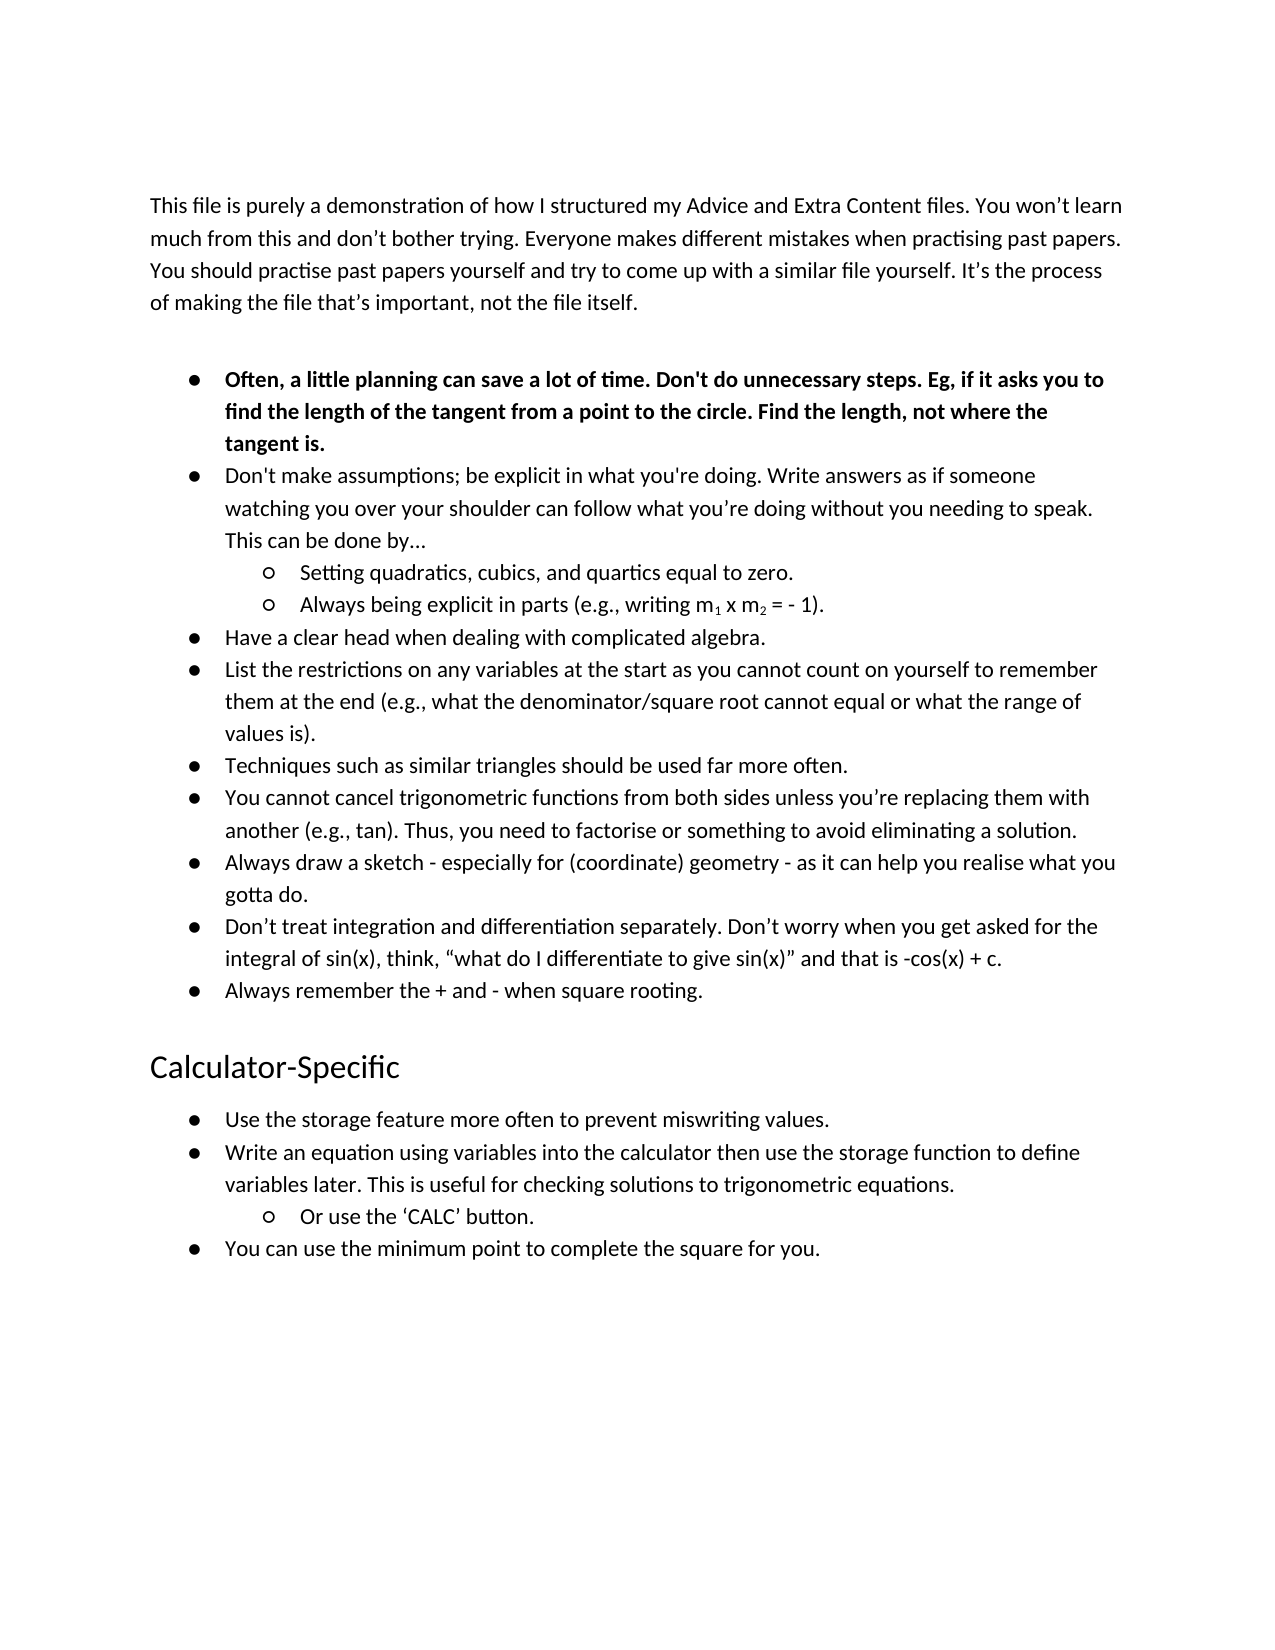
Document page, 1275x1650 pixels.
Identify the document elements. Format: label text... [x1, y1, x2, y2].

list You can use the minimum point to complete the square for you. [187, 1234, 1125, 1262]
list Always draw a sketch - especially for (coordinate) geometry - as it can help you realise what you gotta do. [187, 848, 1125, 908]
list List the restrictions on any variables at the start as you cannot count on yourself to remember them at the end (e.g., what the denominator/square root cannot equal or what the range of values is). [187, 655, 1125, 747]
list Techniques such as similar triangles should be used far more often. [187, 751, 1125, 779]
subtitle This file is purely a demonstration of how I structured my Advice and Extra Content files. You won’t learn much from this and don’t bother trying. Everyone makes different mistakes when practising past papers. You should practise past papers yourself and try to come up with a similar file yourself. It’s the process of making the file that’s important, not the file itself. [150, 192, 1125, 316]
list Write an equation using variables into the calculator then use the storage function to define variables later. This is useful for checking solutions to trigonometric equations. [187, 1138, 1125, 1198]
subtitle Calculator-Specific [150, 1046, 1125, 1087]
list Don’t treat integration and differentiation separately. Don’t worry when you get asked for the integral of sin(x), think, “what do I differentiate to give sin(x)” and that is -cos(x) + c. [187, 912, 1125, 972]
list Setting quadratics, cubics, and quartics equal to zero. [262, 558, 1125, 586]
list Always being explicit in parts (e.g., writing m1 x m2 = - 1). [262, 590, 1125, 618]
list Use the storage feature more often to prevent miswriting values. [187, 1106, 1125, 1134]
list Have a clear head when dealing with complicated algebra. [187, 623, 1125, 651]
list You cannot cancel trigonometric functions from both sides unless you’re replacing them with another (e.g., tan). Thus, you need to factorise or something to avoid eliminating a solution. [187, 783, 1125, 844]
list Or use the ‘CALC’ button. [262, 1202, 1125, 1230]
list Always remember the + and - when square rooting. [187, 977, 1125, 1005]
list Don't make assumptions; be explicit in what you're doing. Write answers as if someone watching you over your shoulder can follow what you’re doing without you needing to speak. This can be done by... [187, 462, 1125, 554]
list Often, a little planning can save a lot of time. Don't do unnecessary steps. Eg, if it asks you to find the length of the tangent from a point to the circle. Find the length, not where the tangent is. [187, 365, 1125, 457]
